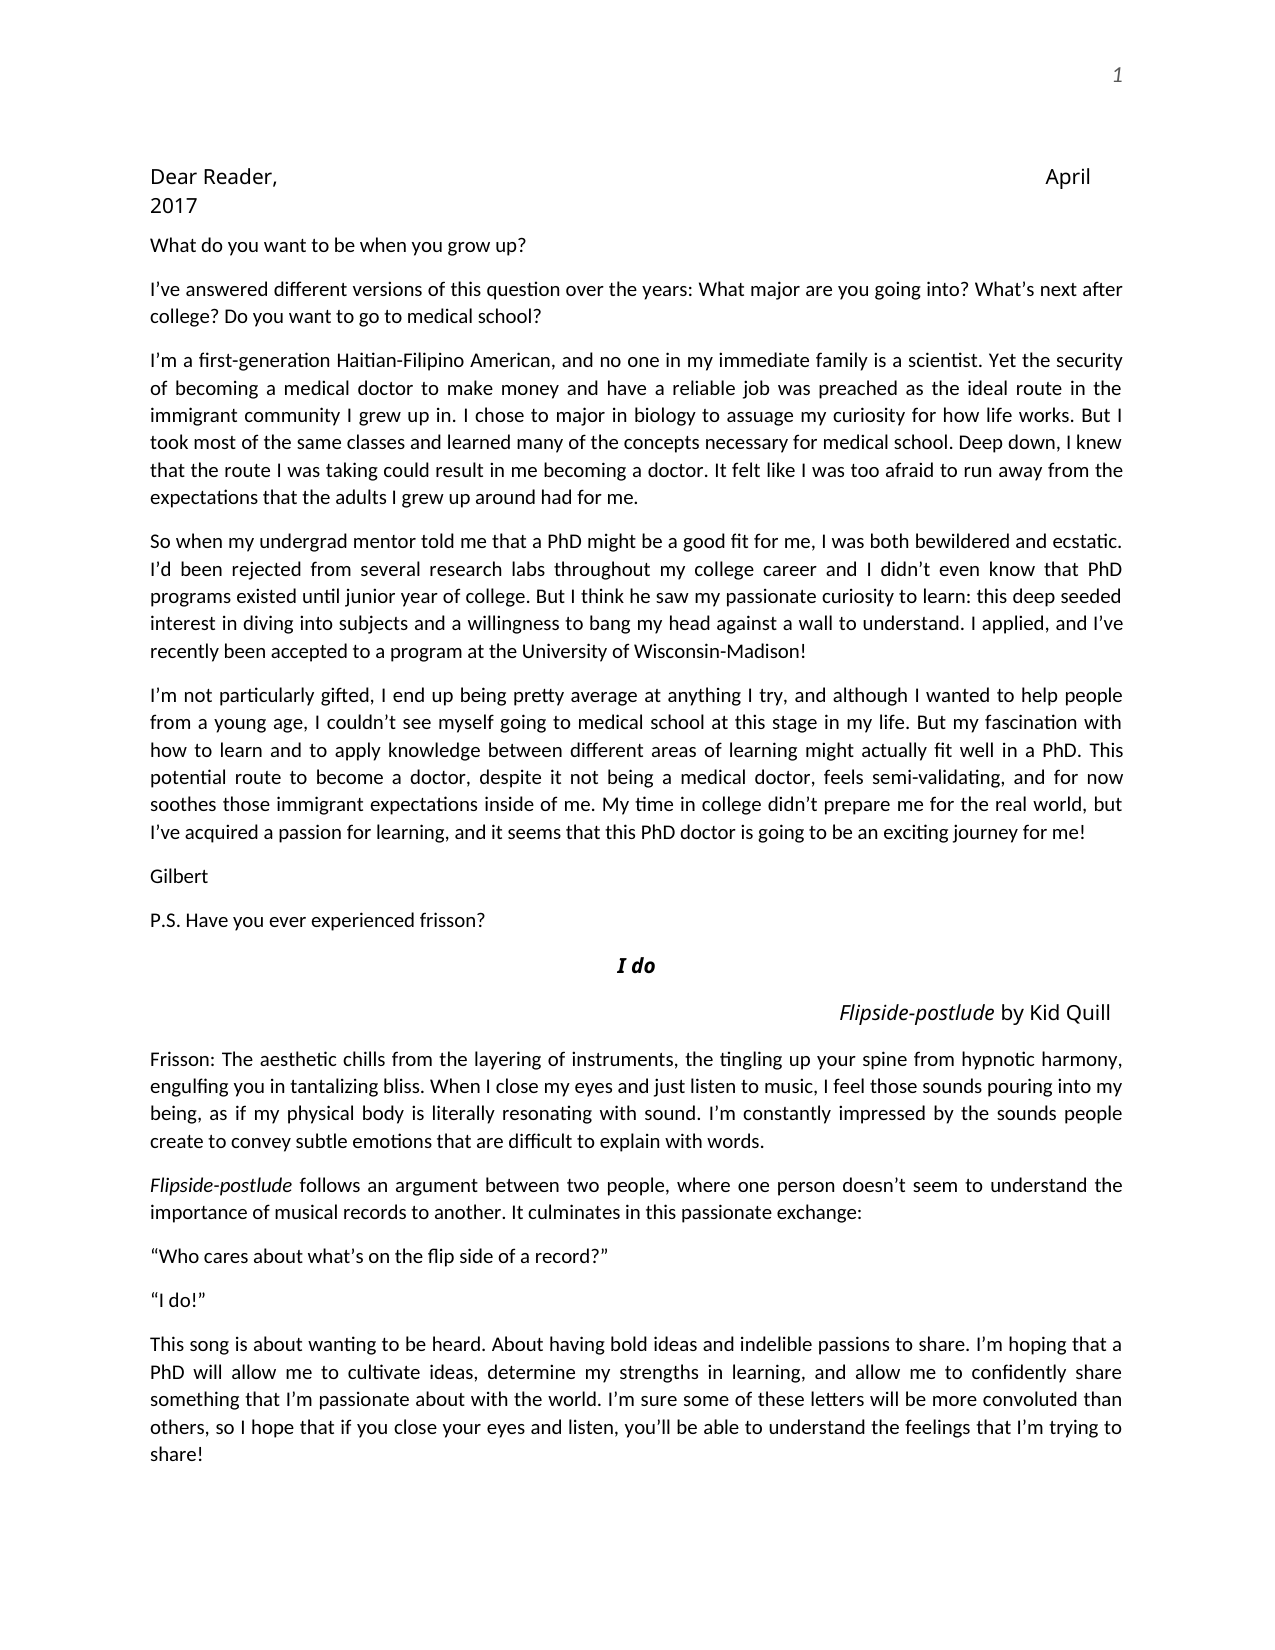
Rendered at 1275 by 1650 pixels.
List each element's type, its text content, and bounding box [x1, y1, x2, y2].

text Flipside-postlude follows an argument between two people, where one person doesn’t seem to understand the importance of musical records to another. It culminates in this passionate exchange: [150, 1172, 1125, 1225]
text This song is about wanting to be heard. About having bold ideas and indelible passions to share. I’m hoping that a PhD will allow me to cultivate ideas, determine my strengths in learning, and allow me to confidently share something that I’m passionate about with the world. I’m sure some of these letters will be more convoluted than others, so I hope that if you close your eyes and listen, you’ll be able to understand the feelings that I’m trying to share! [150, 1332, 1125, 1467]
text I do [150, 951, 1125, 980]
subtitle Dear Reader, April 2017 [150, 162, 1125, 219]
text “I do!” [150, 1288, 1125, 1313]
text I’ve answered different versions of this question over the years: What major are you going into? What’s next after college? Do you want to go to medical school? [150, 276, 1125, 329]
text Gilbert [150, 863, 1125, 888]
text What do you want to be when you grow up? [150, 232, 1125, 257]
text I’m a first-generation Haitian-Filipino American, and no one in my immediate family is a scientist. Yet the security of becoming a medical doctor to make money and have a reliable job was preached as the ideal route in the immigrant community I grew up in. I chose to major in biology to assuage my curiosity for how life works. But I took most of the same classes and learned many of the concepts necessary for medical school. Deep down, I knew that the route I was taking could result in me becoming a doctor. It felt like I was too afraid to run away from the expectations that the adults I grew up around had for me. [150, 347, 1125, 510]
text P.S. Have you ever experienced frisson? [150, 907, 1125, 933]
text “Who cares about what’s on the flip side of a record?” [150, 1243, 1125, 1269]
text Flipside-postlude by Kid Quill [750, 998, 1125, 1027]
text So when my undergrad mentor told me that a PhD might be a good fit for me, I was both bewildered and ecstatic. I’d been rejected from several research labs throughout my college career and I didn’t even know that PhD programs existed until junior year of college. But I think he saw my passionate curiosity to learn: this deep seeded interest in diving into subjects and a willingness to bang my head against a wall to understand. I applied, and I’ve recently been accepted to a program at the University of Wisconsin-Madison! [150, 528, 1125, 663]
text I’m not particularly gifted, I end up being pretty average at anything I try, and although I wanted to help people from a young age, I couldn’t see myself going to medical school at this stage in my life. But my fascination with how to learn and to apply knowledge between different areas of learning might actually fit well in a PhD. This potential route to become a doctor, despite it not being a medical doctor, feels semi-validating, and for now soothes those immigrant expectations inside of me. My time in college didn’t prepare me for the real world, but I’ve acquired a passion for learning, and it seems that this PhD doctor is going to be an exciting journey for me! [150, 682, 1125, 844]
text Frisson: The aesthetic chills from the layering of instruments, the tingling up your spine from hypnotic harmony, engulfing you in tantalizing bliss. When I close my eyes and just listen to music, I feel those sounds pouring into my being, as if my physical body is literally resonating with sound. I’m constantly impressed by the sounds people create to convey subtle emotions that are difficult to explain with words. [150, 1046, 1125, 1153]
